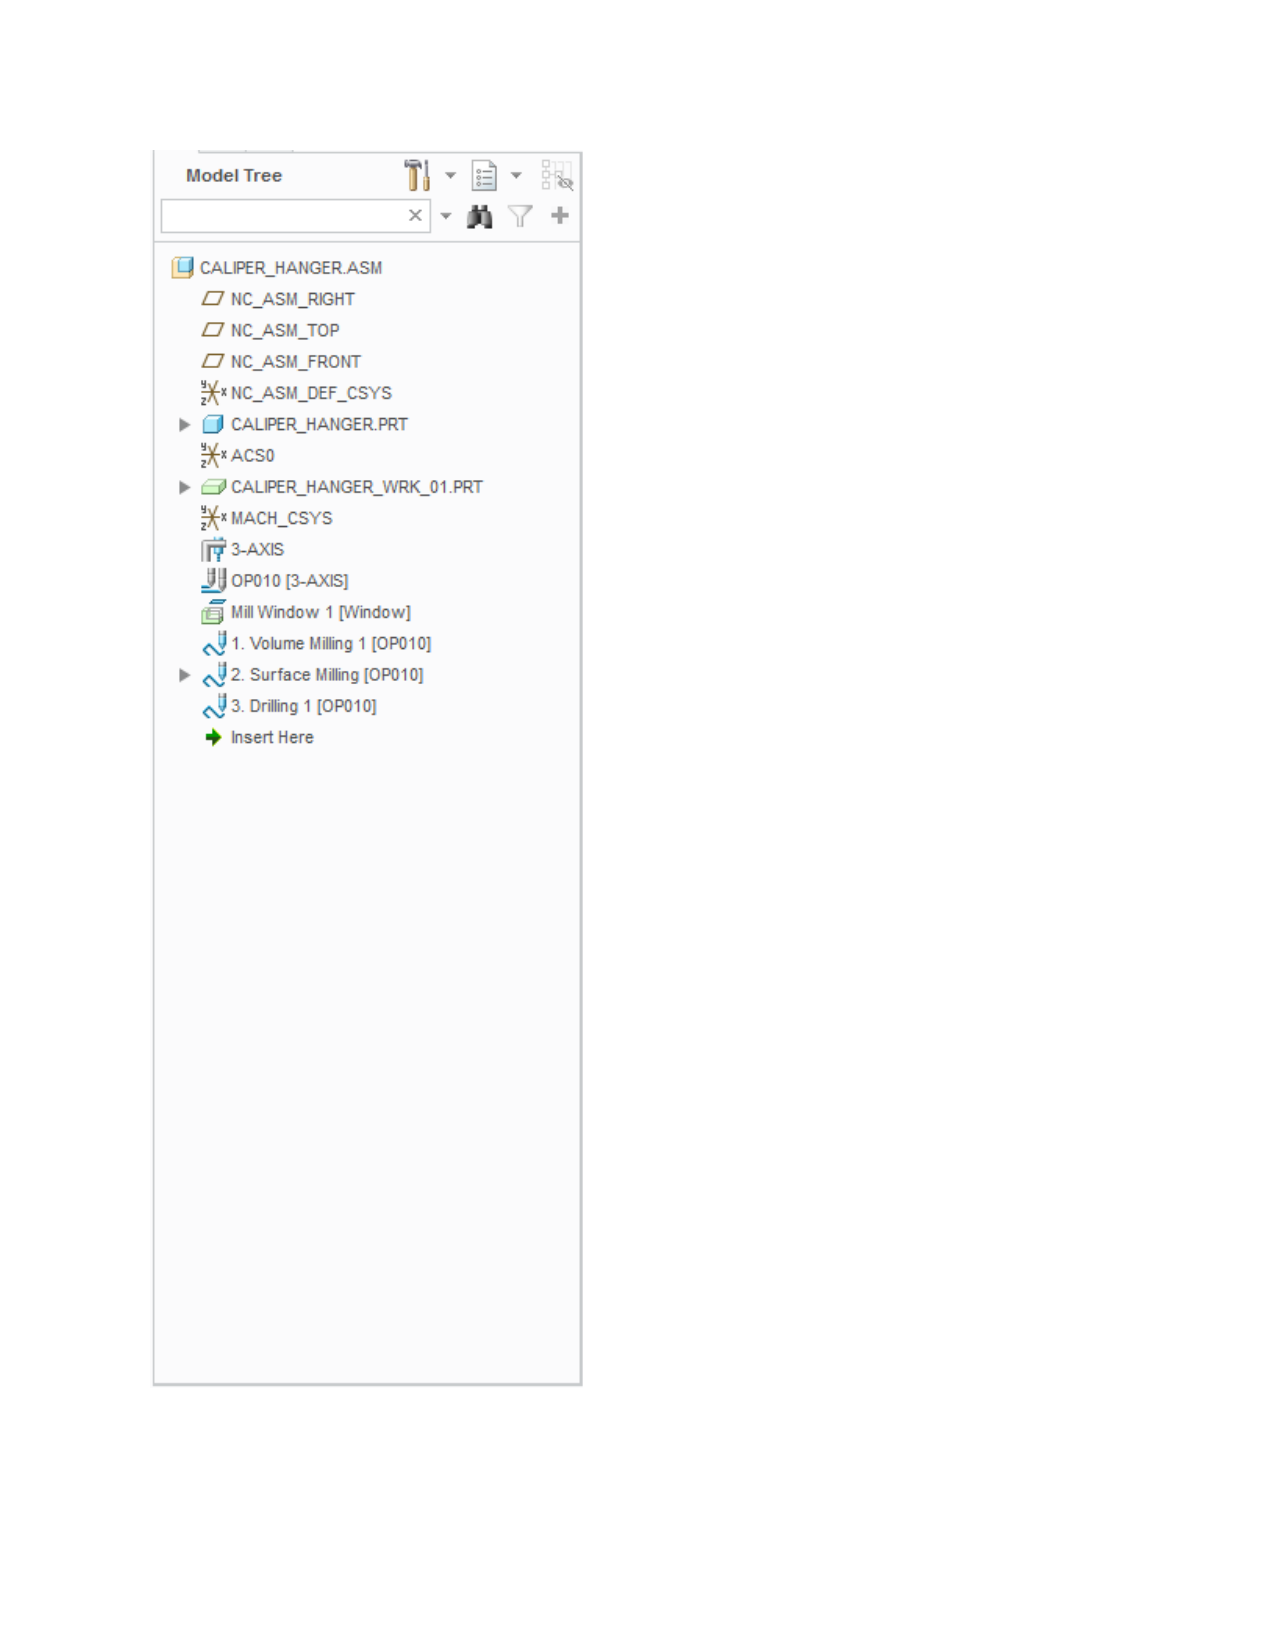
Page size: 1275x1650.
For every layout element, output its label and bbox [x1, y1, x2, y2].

picture [150, 150, 583, 1388]
